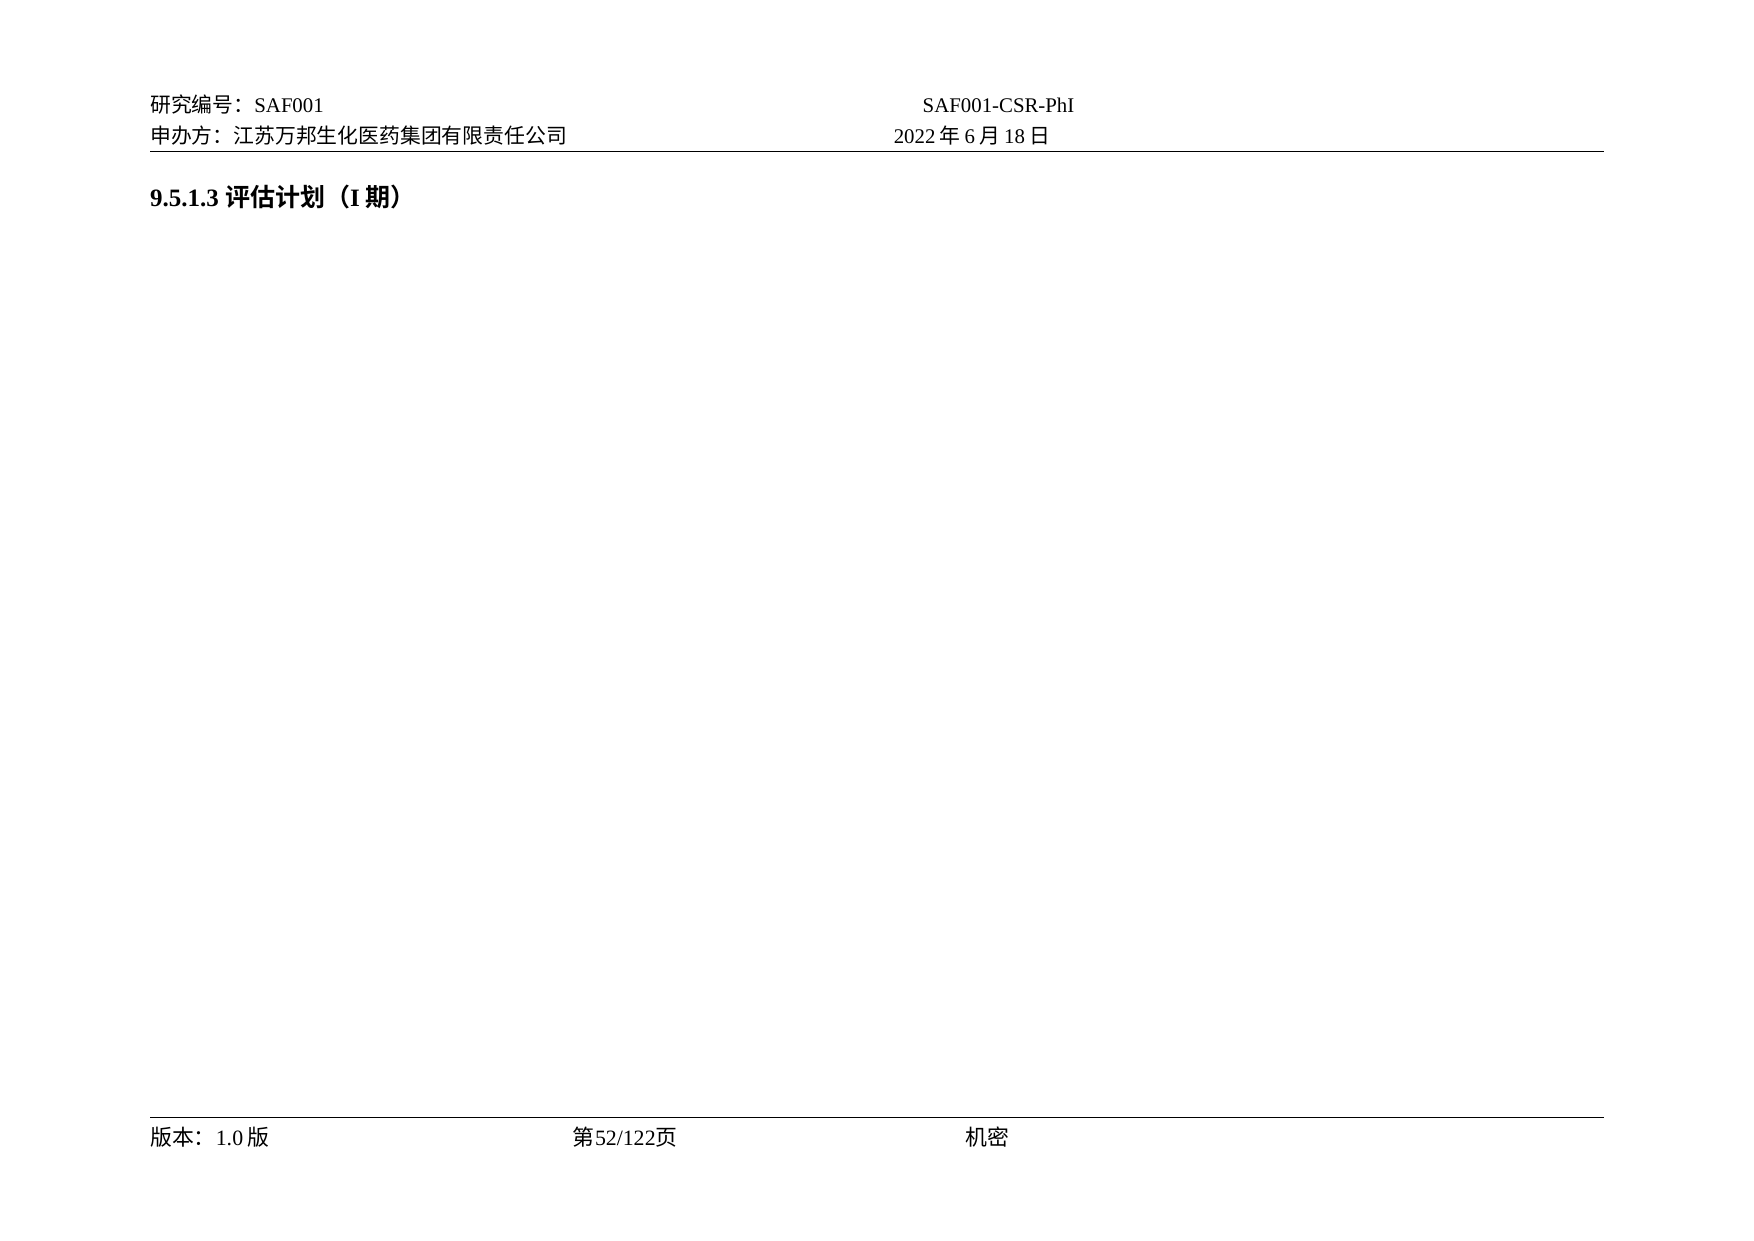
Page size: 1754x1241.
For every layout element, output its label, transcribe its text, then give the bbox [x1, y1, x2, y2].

text 9.5.1.3 评估计划（I期） [150, 177, 1604, 214]
